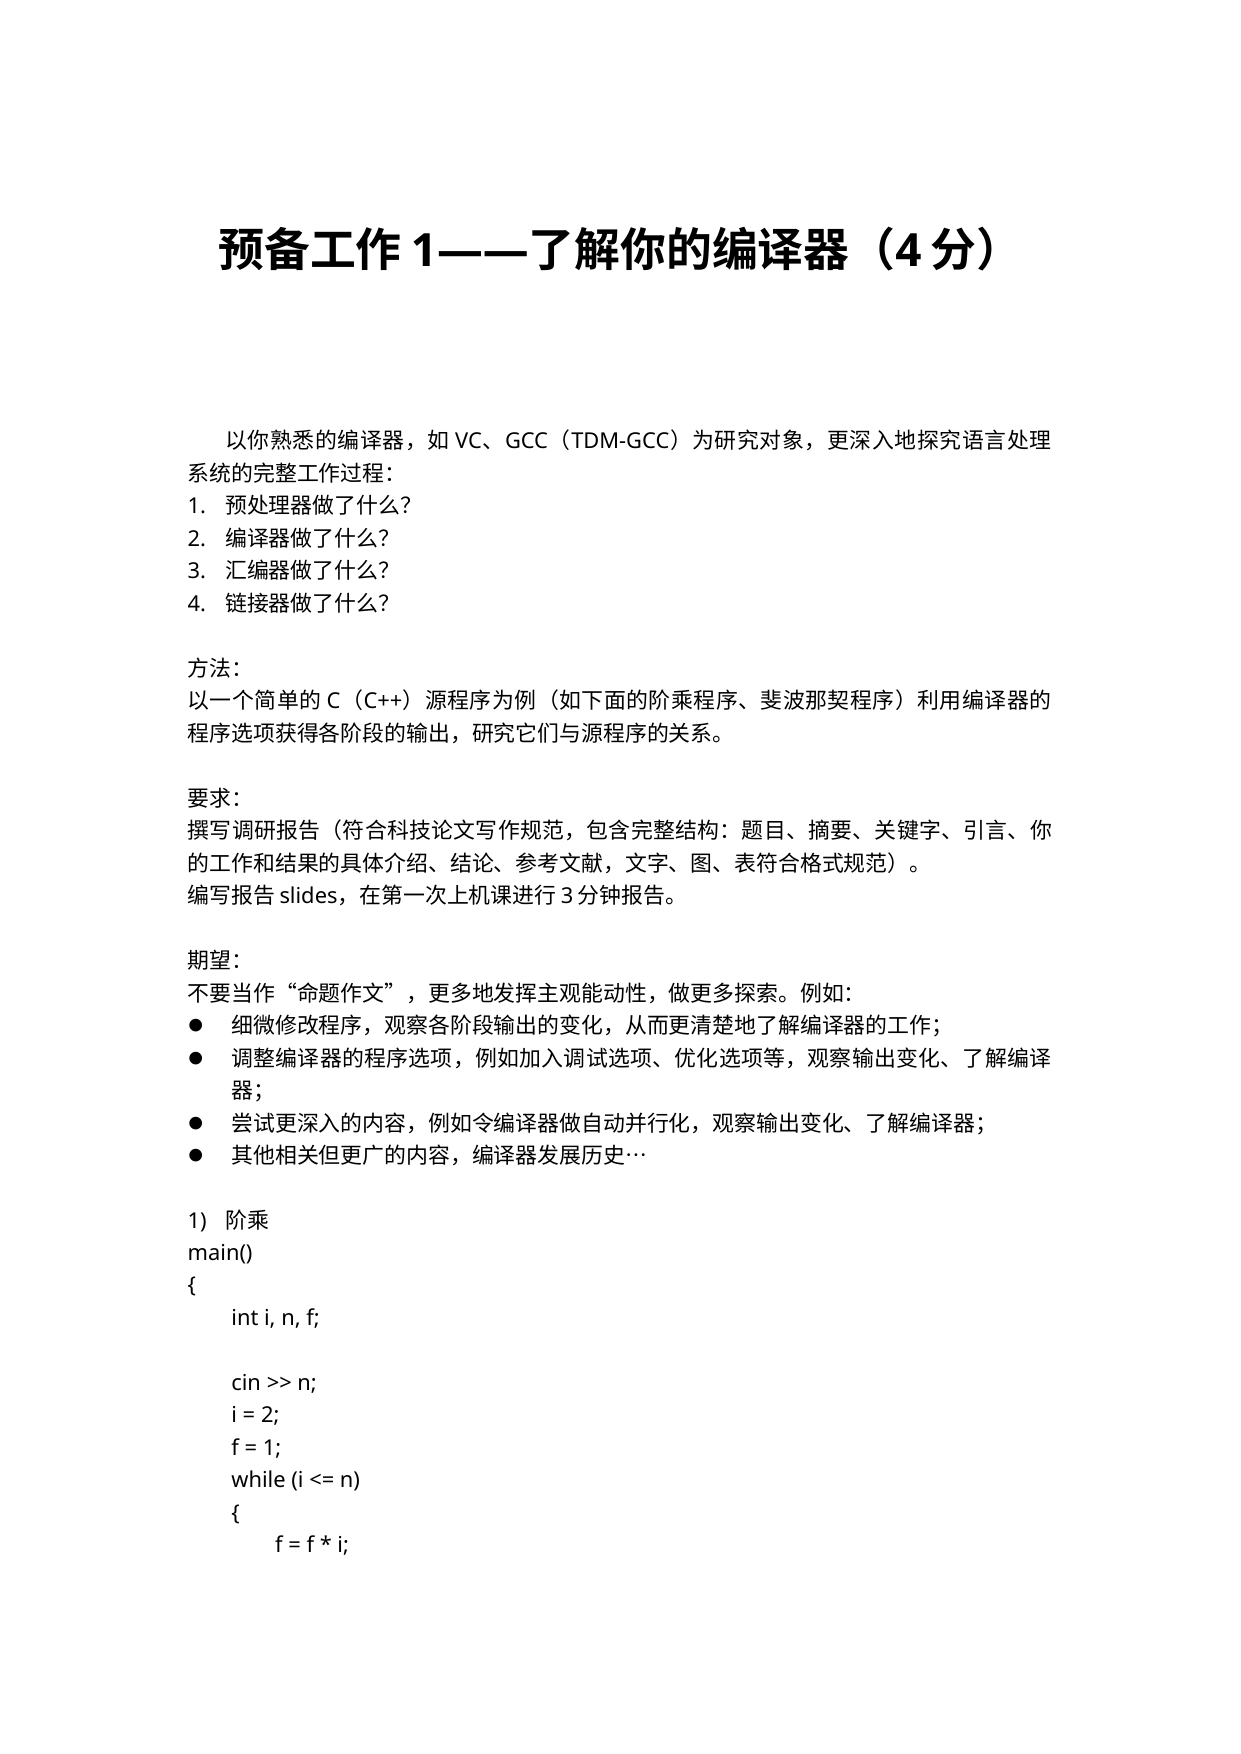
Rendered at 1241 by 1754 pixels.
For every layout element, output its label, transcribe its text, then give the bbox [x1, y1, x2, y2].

list 阶乘 [187, 1203, 1053, 1236]
text while (i <= n) [187, 1463, 1053, 1496]
text { [187, 1268, 1053, 1301]
subtitle 预备工作1——了解你的编译器（4分） [187, 197, 1053, 295]
list 汇编器做了什么？ [187, 553, 1053, 586]
text 撰写调研报告（符合科技论文写作规范，包含完整结构：题目、摘要、关键字、引言、你的工作和结果的具体介绍、结论、参考文献，文字、图、表符合格式规范）。 [187, 813, 1053, 878]
list 细微修改程序，观察各阶段输出的变化，从而更清楚地了解编译器的工作； [187, 1008, 1053, 1041]
list 调整编译器的程序选项，例如加入调试选项、优化选项等，观察输出变化、了解编译器； [187, 1041, 1053, 1106]
text 方法： [187, 651, 1053, 683]
text 要求： [187, 781, 1053, 813]
text 以一个简单的C（C++）源程序为例（如下面的阶乘程序、斐波那契程序）利用编译器的程序选项获得各阶段的输出，研究它们与源程序的关系。 [187, 683, 1053, 748]
list 链接器做了什么？ [187, 586, 1053, 618]
text 期望： [187, 943, 1053, 976]
text int i, n, f; [187, 1301, 1053, 1333]
text i = 2; [187, 1398, 1053, 1431]
text f = f * i; [187, 1528, 1053, 1561]
text f = 1; [187, 1431, 1053, 1463]
list 编译器做了什么？ [187, 521, 1053, 553]
list 预处理器做了什么？ [187, 488, 1053, 521]
text 编写报告slides，在第一次上机课进行3分钟报告。 [187, 878, 1053, 911]
text { [187, 1496, 1053, 1528]
list 尝试更深入的内容，例如令编译器做自动并行化，观察输出变化、了解编译器； [187, 1106, 1053, 1138]
list 其他相关但更广的内容，编译器发展历史… [187, 1138, 1053, 1171]
text main() [187, 1236, 1053, 1268]
text 不要当作“命题作文”，更多地发挥主观能动性，做更多探索。例如： [187, 976, 1053, 1008]
text 以你熟悉的编译器，如VC、GCC（TDM-GCC）为研究对象，更深入地探究语言处理系统的完整工作过程： [187, 423, 1053, 488]
text cin >> n; [187, 1366, 1053, 1398]
